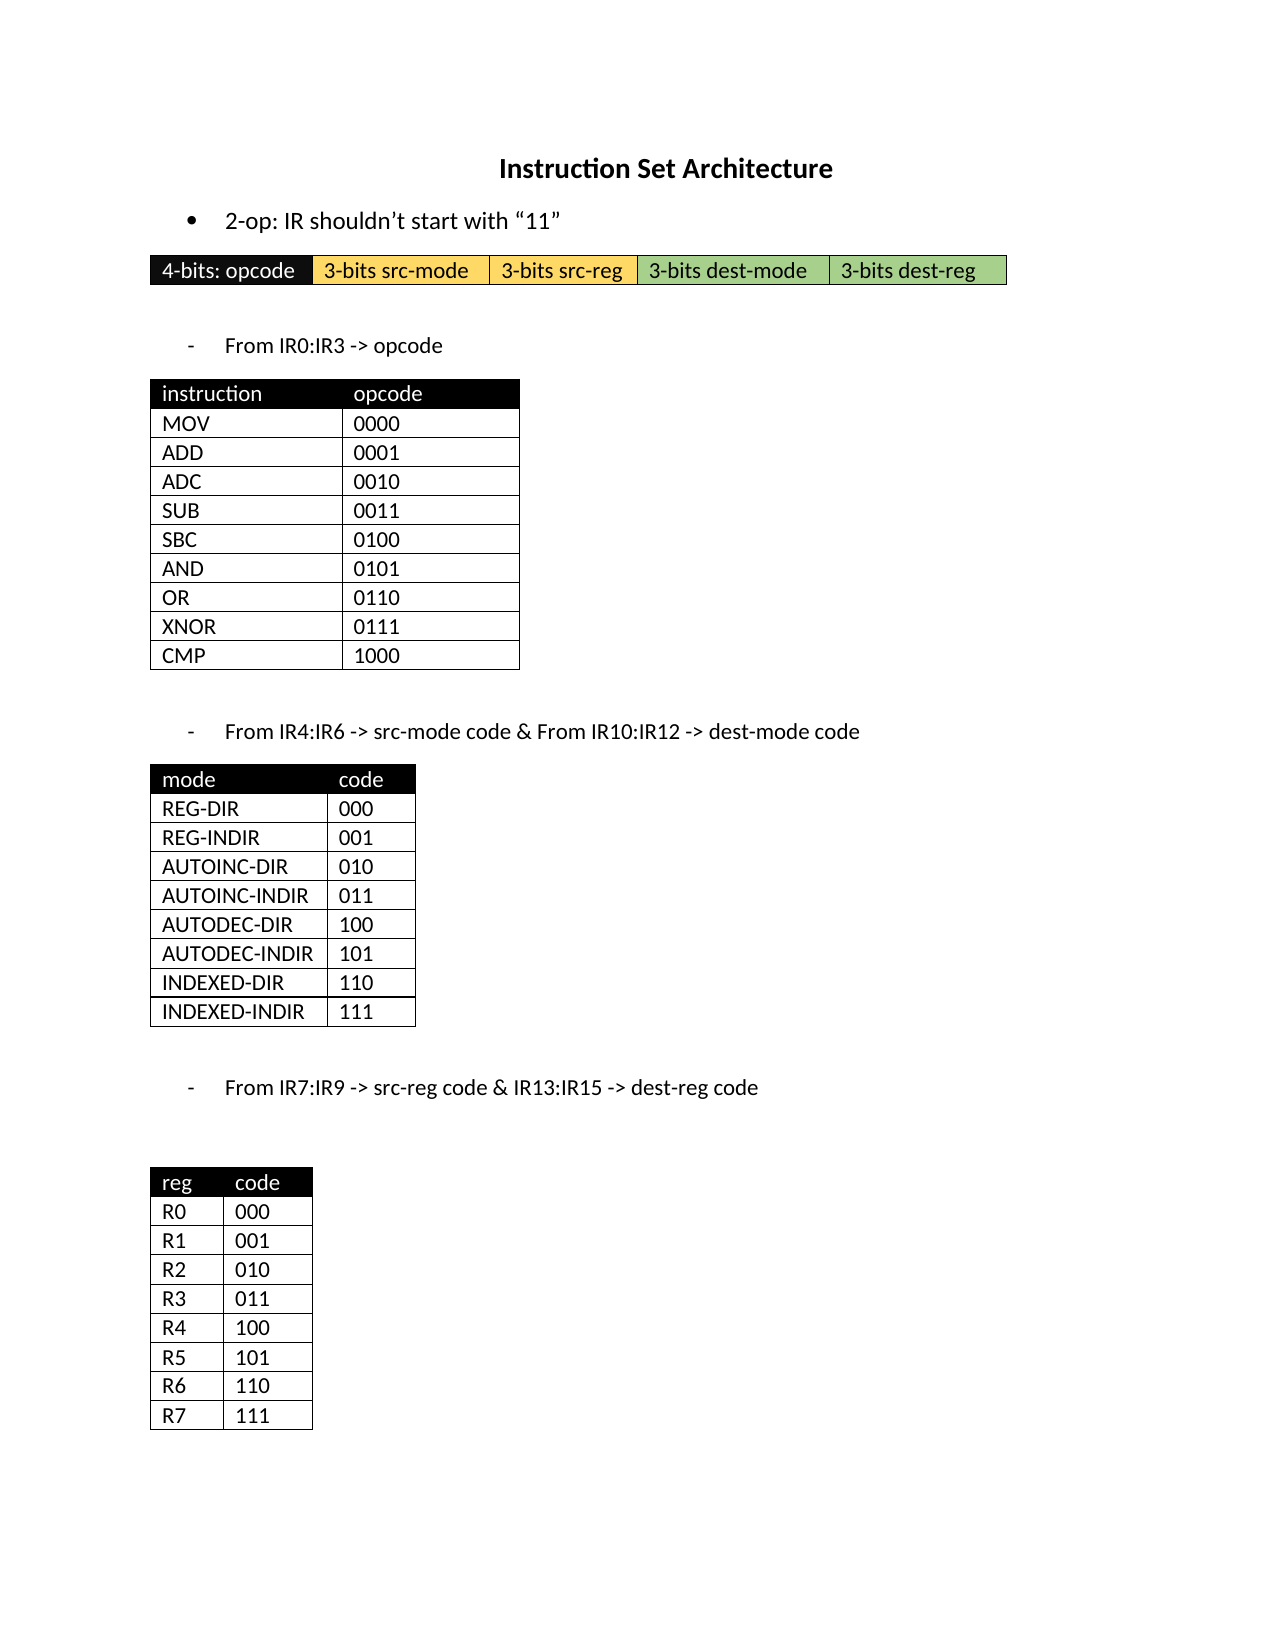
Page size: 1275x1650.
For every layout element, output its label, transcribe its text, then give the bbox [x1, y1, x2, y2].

table_cell 0111 [343, 612, 519, 640]
table_header 4-bits: opcode [151, 256, 312, 284]
table_cell R4 [151, 1314, 223, 1342]
table_cell INDEXED-INDIR [151, 998, 327, 1026]
table_cell 011 [328, 881, 415, 909]
list From IR7:IR9 -> src-reg code & IR13:IR15 -> dest-reg code [187, 1073, 1125, 1101]
table_cell AUTODEC-INDIR [151, 939, 327, 967]
table_cell 111 [328, 998, 415, 1026]
table_cell AUTOINC-INDIR [151, 881, 327, 909]
table_cell 0100 [343, 525, 519, 553]
table_cell SBC [151, 525, 342, 553]
table_cell 011 [224, 1285, 312, 1312]
table_cell 101 [328, 939, 415, 967]
table_header mode [151, 765, 327, 793]
list 2-op: IR shouldn’t start with “11” [187, 205, 1125, 236]
table_cell MOV [151, 409, 342, 437]
table_cell 001 [328, 823, 415, 851]
table_cell 010 [224, 1255, 312, 1283]
table_cell CMP [151, 641, 342, 669]
table_cell OR [151, 583, 342, 611]
table_header 3-bits src-reg [490, 256, 637, 284]
table_cell REG-INDIR [151, 823, 327, 851]
table_cell R3 [151, 1285, 223, 1312]
table_header 3-bits dest-reg [830, 256, 1006, 284]
table_cell 000 [328, 794, 415, 822]
table_cell R2 [151, 1255, 223, 1283]
table_cell R5 [151, 1343, 223, 1371]
table_cell XNOR [151, 612, 342, 640]
table_cell REG-DIR [151, 794, 327, 822]
table_cell 0101 [343, 554, 519, 582]
table_header reg [151, 1168, 223, 1196]
table_cell AND [151, 554, 342, 582]
table_header opcode [343, 380, 519, 408]
table_header code [328, 765, 415, 793]
table_cell 0110 [343, 583, 519, 611]
table_cell 0010 [343, 467, 519, 495]
table_cell AUTOINC-DIR [151, 852, 327, 880]
table_cell 010 [328, 852, 415, 880]
table_cell 100 [224, 1314, 312, 1342]
table_cell ADC [151, 467, 342, 495]
table_cell 1000 [343, 641, 519, 669]
table_header code [224, 1168, 312, 1196]
table_cell 100 [328, 910, 415, 938]
table_header 3-bits src-mode [313, 256, 489, 284]
table_cell AUTODEC-DIR [151, 910, 327, 938]
table_header instruction [151, 380, 342, 408]
table_cell R1 [151, 1226, 223, 1254]
list From IR0:IR3 -> opcode [187, 332, 1125, 360]
table_cell SUB [151, 496, 342, 524]
table_cell R7 [151, 1401, 223, 1429]
table_cell 111 [224, 1401, 312, 1429]
table_cell 0001 [343, 438, 519, 466]
table_cell R0 [151, 1197, 223, 1225]
table_cell 0011 [343, 496, 519, 524]
table_cell ADD [151, 438, 342, 466]
table_cell 110 [328, 969, 415, 996]
table_cell 0000 [343, 409, 519, 437]
list From IR4:IR6 -> src-mode code & From IR10:IR12 -> dest-mode code [187, 717, 1125, 745]
table_header 3-bits dest-mode [638, 256, 829, 284]
table_cell 101 [224, 1343, 312, 1371]
table_cell 110 [224, 1372, 312, 1400]
table_cell R6 [151, 1372, 223, 1400]
table_cell 000 [224, 1197, 312, 1225]
table_cell 001 [224, 1226, 312, 1254]
table_cell INDEXED-DIR [151, 969, 327, 996]
text Instruction Set Architecture [150, 150, 1125, 186]
